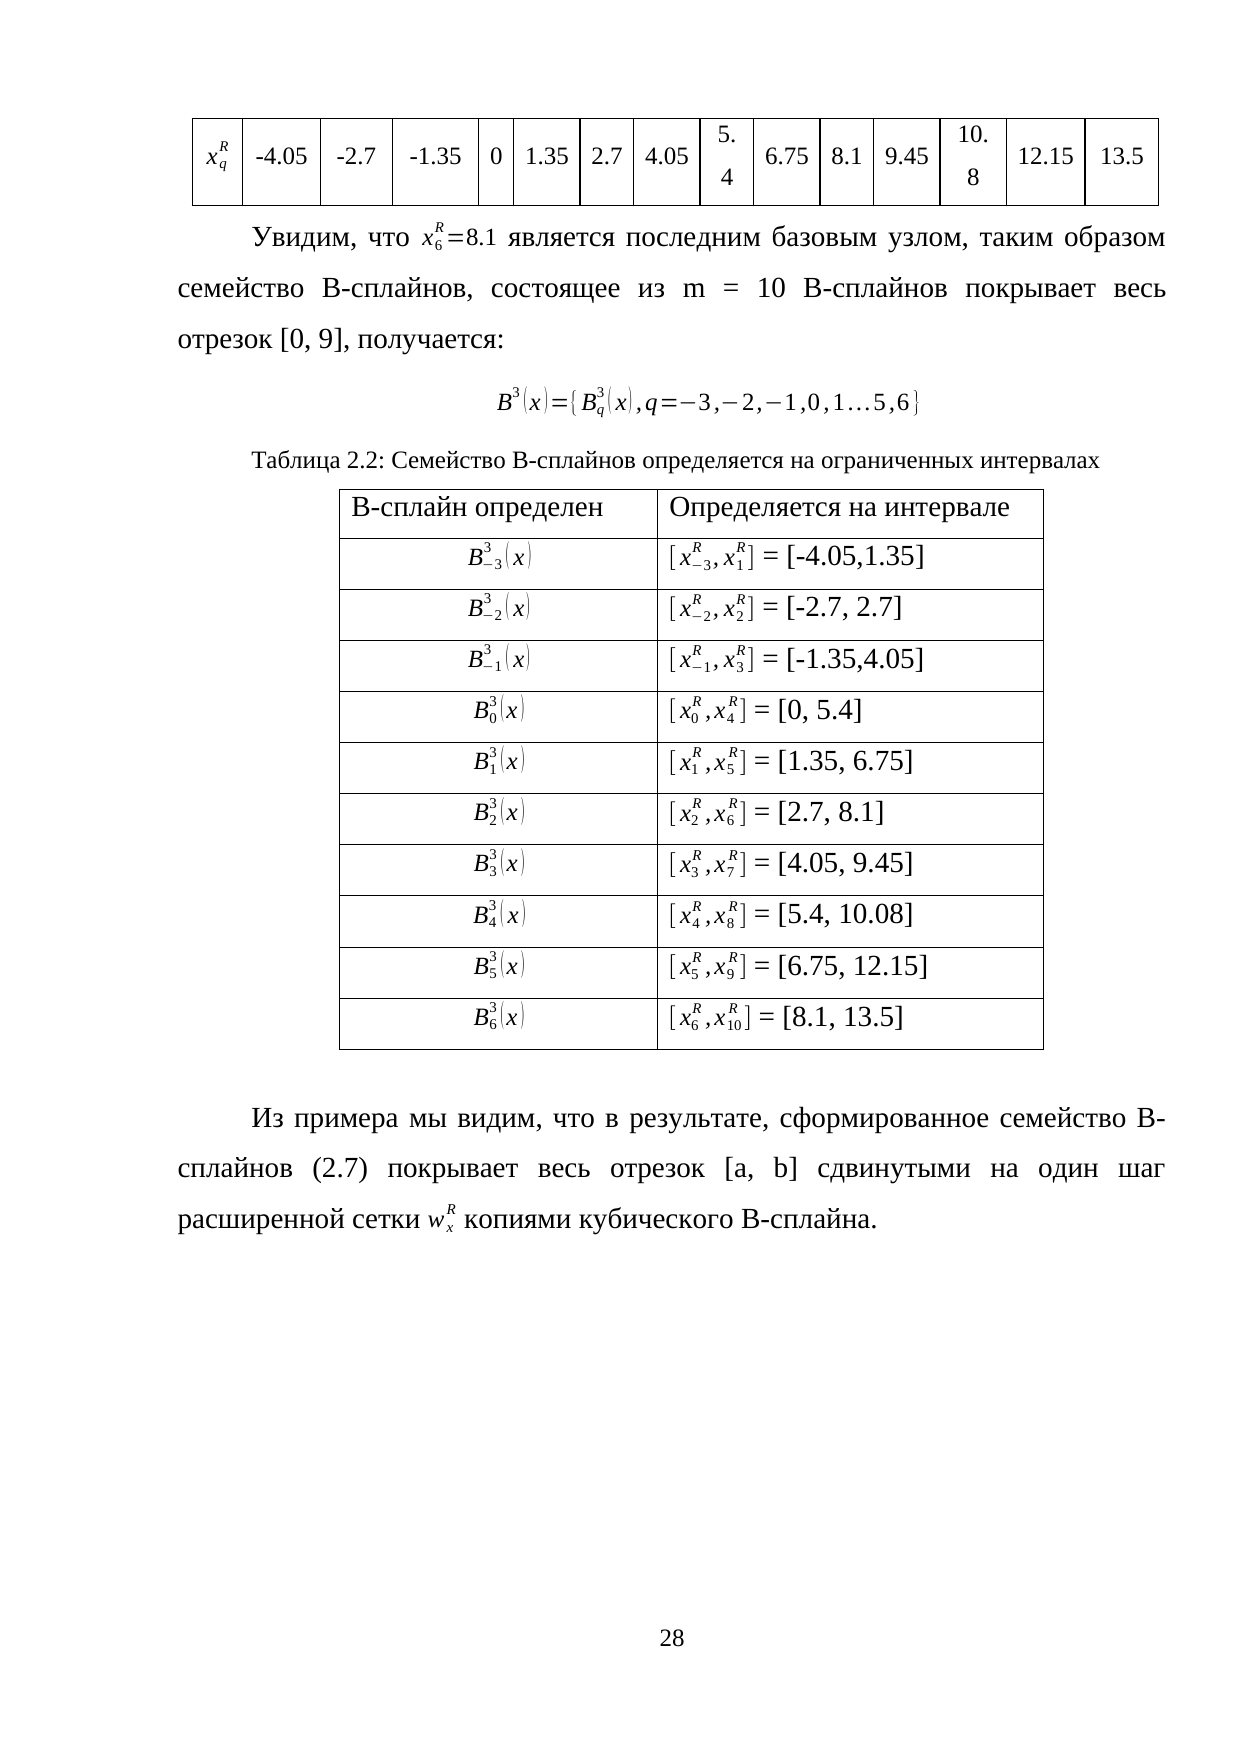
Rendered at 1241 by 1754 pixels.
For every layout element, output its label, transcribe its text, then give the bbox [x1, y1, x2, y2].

table_cell = [6.75, 12.15] [658, 948, 1043, 998]
table_cell 1.35 [514, 119, 579, 205]
table_cell [340, 999, 657, 1049]
table_cell 10.8 [941, 119, 1006, 205]
table_cell 8.1 [821, 119, 873, 205]
text Из примера мы видим, что в результате, сформированное семейство В-сплайнов (2.7) покрывает весь отрезок [a, b] сдвинутыми на один шаг расширенной сетки копиями кубического В-сплайна. [177, 1100, 1167, 1236]
table_cell 6.75 [754, 119, 819, 205]
table_cell -4.05 [243, 119, 320, 205]
table_cell 9.45 [874, 119, 939, 205]
table_cell -2.7 [321, 119, 392, 205]
table_cell [340, 896, 657, 947]
table_header Определяется на интервале [658, 490, 1043, 537]
table_cell [340, 948, 657, 998]
table_cell = [-1.35,4.05] [658, 641, 1043, 691]
table_cell = [8.1, 13.5] [658, 999, 1043, 1049]
table_cell = [2.7, 8.1] [658, 794, 1043, 844]
table_cell [340, 539, 657, 588]
table_header В-сплайн определен [340, 490, 657, 537]
table_cell [340, 743, 657, 793]
table_cell [340, 590, 657, 640]
table_cell = [-2.7, 2.7] [658, 590, 1043, 640]
table_cell 13.5 [1086, 119, 1158, 205]
text Увидим, что является последним базовым узлом, таким образом семейство В-сплайнов, состоящее из m = 10 В-сплайнов покрывает весь отрезок [0, 9], получается: [177, 219, 1167, 354]
text Таблица 2.2: Cемейство В-сплайнов определяется на ограниченных интервалах [177, 445, 1167, 474]
table_cell = [0, 5.4] [658, 692, 1043, 742]
table_cell = [-4.05,1.35] [658, 539, 1043, 588]
table_cell = [5.4, 10.08] [658, 896, 1043, 947]
table_cell [340, 692, 657, 742]
table_cell 5.4 [701, 119, 753, 205]
table_cell 0 [479, 119, 513, 205]
table_cell = [4.05, 9.45] [658, 845, 1043, 895]
table_cell [340, 845, 657, 895]
table_cell = [1.35, 6.75] [658, 743, 1043, 793]
table_cell 4.05 [634, 119, 699, 205]
table_cell [340, 794, 657, 844]
table_cell [340, 641, 657, 691]
table_cell 12.15 [1007, 119, 1084, 205]
table_cell 2.7 [581, 119, 633, 205]
table_cell -1.35 [393, 119, 478, 205]
table_cell [193, 119, 242, 205]
